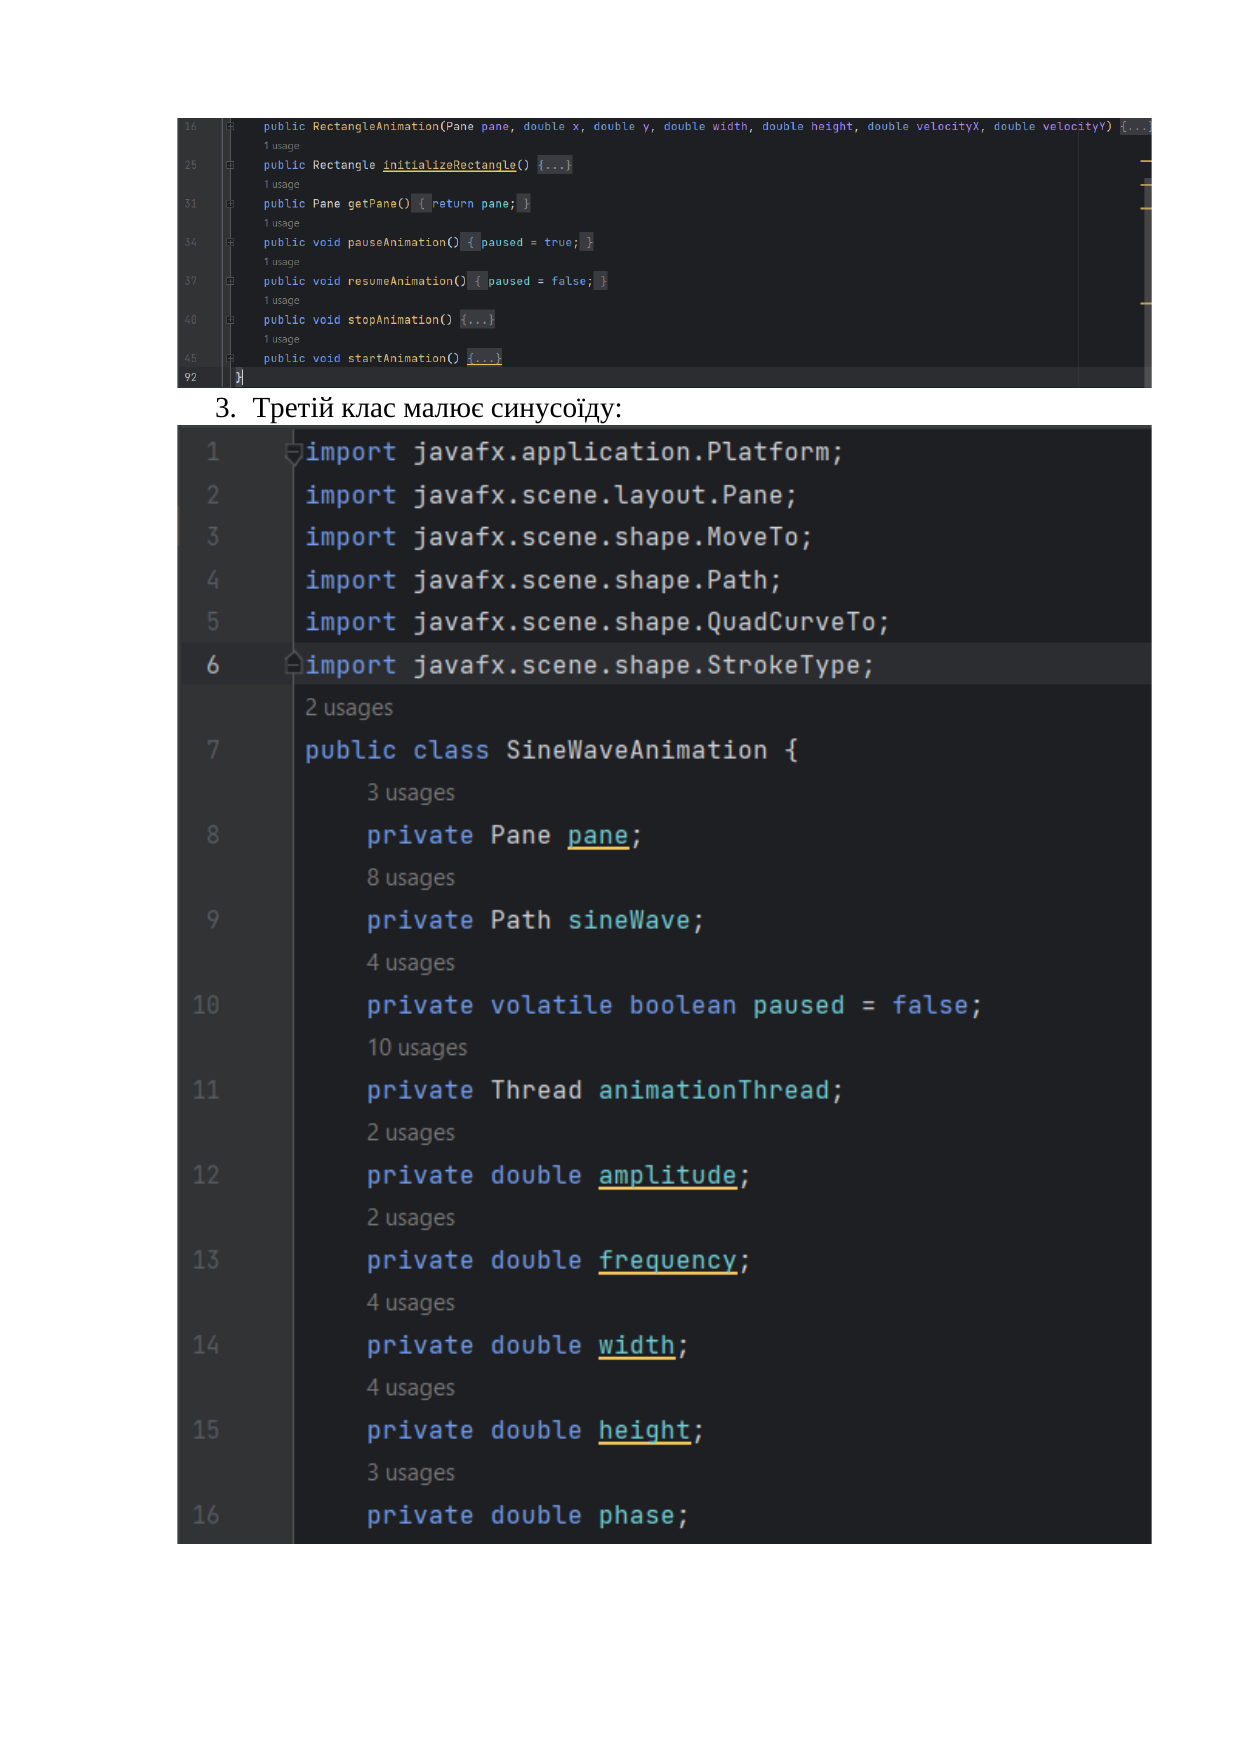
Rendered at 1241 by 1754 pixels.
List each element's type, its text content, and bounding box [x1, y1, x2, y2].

picture [177, 425, 1152, 1544]
picture [177, 118, 1152, 388]
list Третій клас малює синусоїду: [215, 390, 1152, 423]
